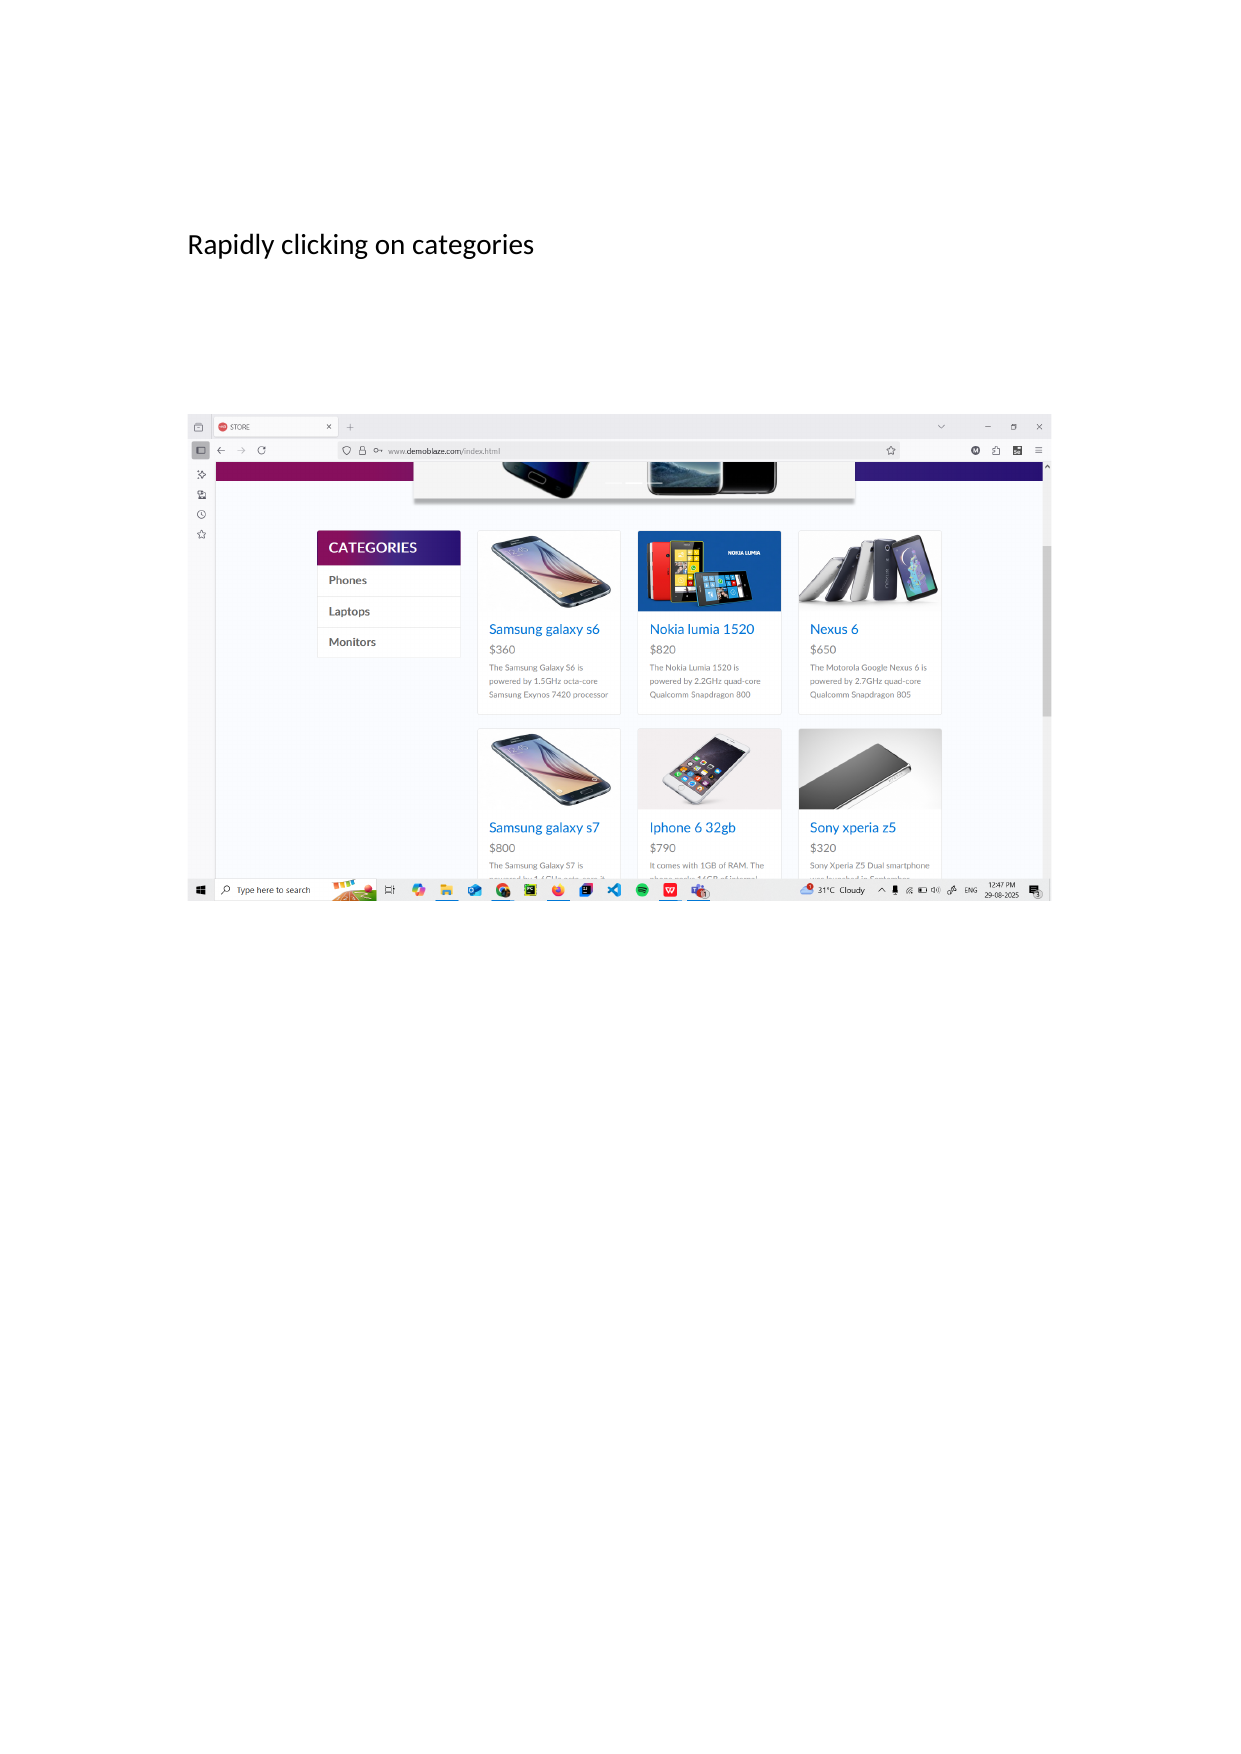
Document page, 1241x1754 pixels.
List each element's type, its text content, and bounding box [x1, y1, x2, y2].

text Rapidly clicking on categories [187, 226, 1053, 262]
picture [187, 414, 1052, 901]
